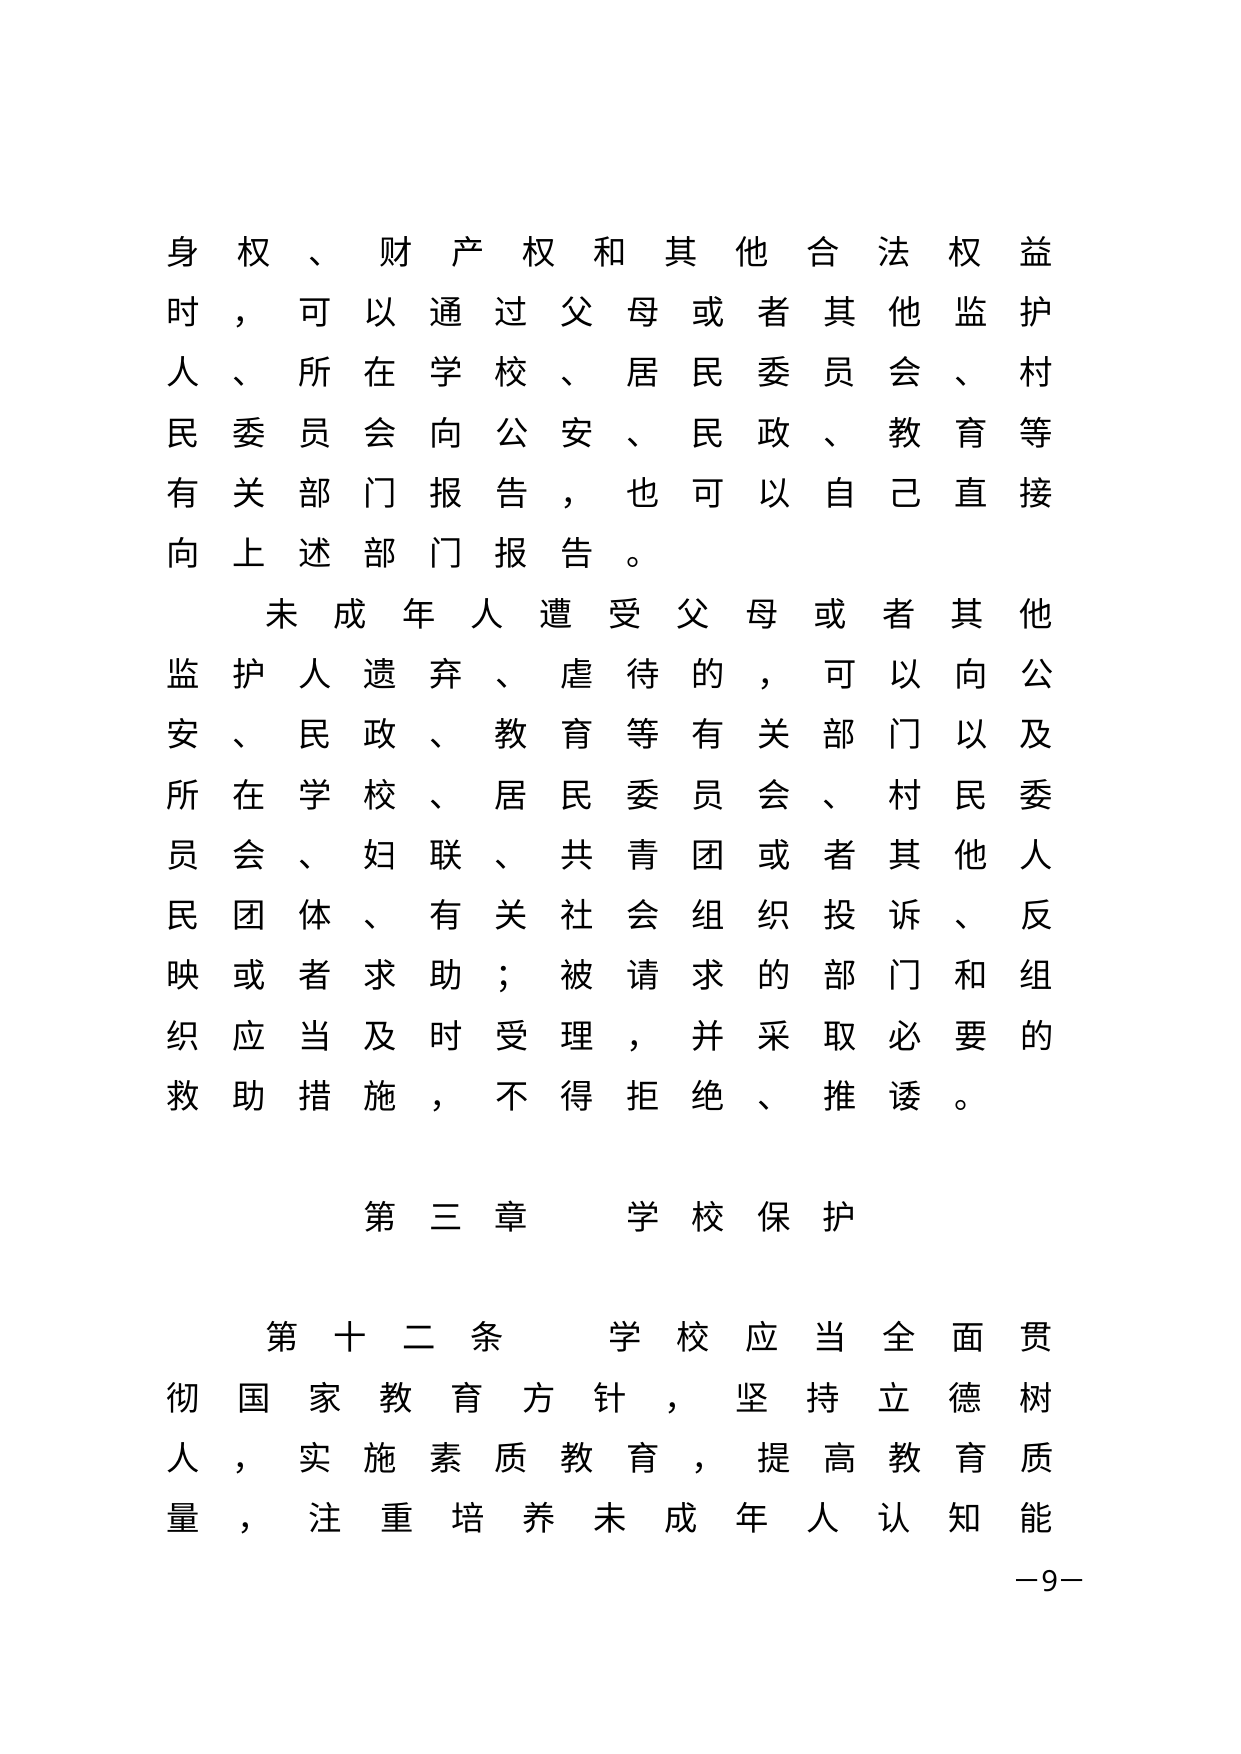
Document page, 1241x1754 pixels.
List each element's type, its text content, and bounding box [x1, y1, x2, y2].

text 未成年人遭受父母或者其他监护人遗弃、虐待的，可以向公安、民政、教育等有关部门以及所在学校、居民委员会、村民委员会、妇联、共青团或者其他人民团体、有关社会组织投诉、反映或者求助；被请求的部门和组织应当及时受理，并采取必要的救助措施，不得拒绝、推诿。 [167, 581, 1085, 1124]
text 第三章 学校保护 [167, 1184, 1085, 1245]
text 第十二条 学校应当全面贯彻国家教育方针，坚持立德树人，实施素质教育，提高教育质量，注重培养未成年人认知能力、合作能力、创新能力和实践能力，进行社会公德、传统美德和良好行为习惯的养成教育，开展常态化法治宣传教育，促进未成年人全面发展。 [167, 1305, 1085, 1546]
text 第十一条 未成年人的父母或者其他监护人应当教育、帮助未成年人维护自身合法权益，提升自我保护的意识和能力，教育引导未成年人发现他人侵犯其人身权、财产权和其他合法权益时，可以通过父母或者其他监护人、所在学校、居民委员会、村民委员会向公安、民政、教育等有关部门报告，也可以自己直接向上述部门报告。 [167, 219, 1085, 581]
